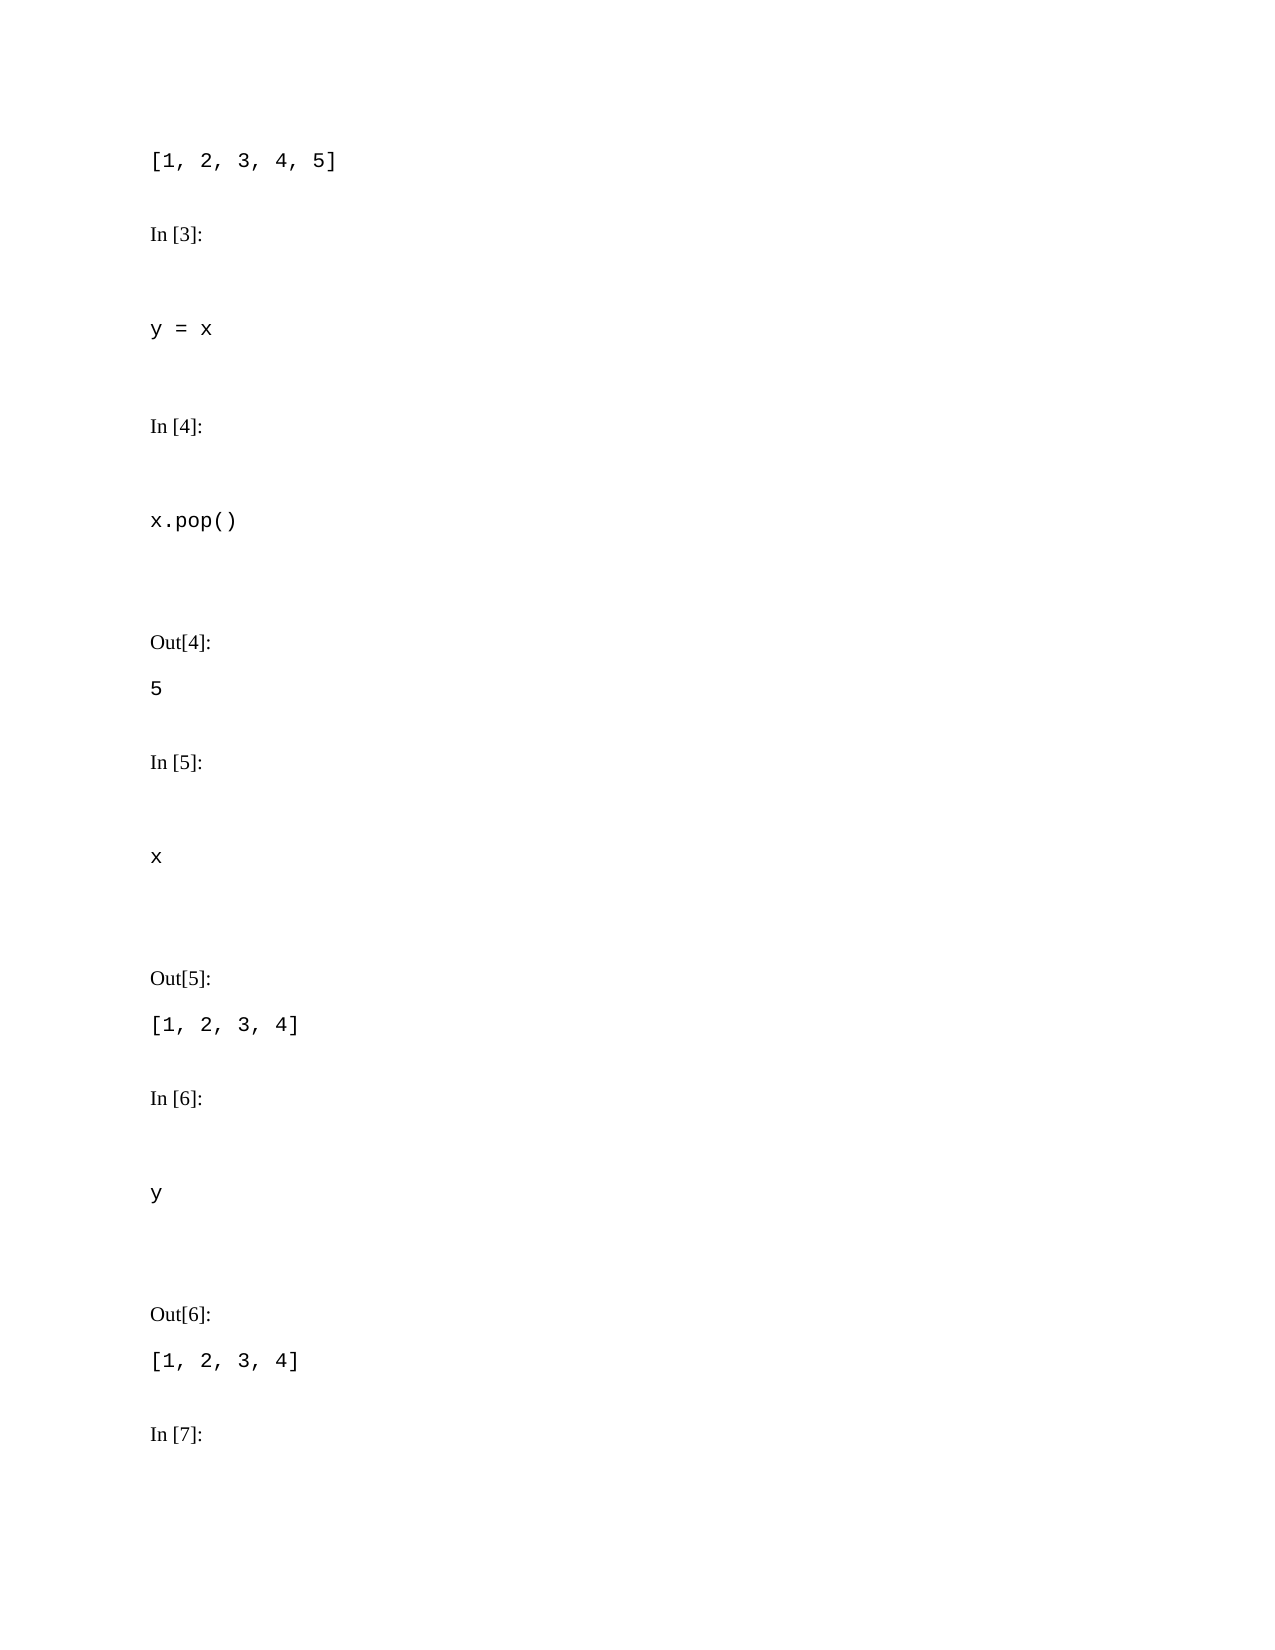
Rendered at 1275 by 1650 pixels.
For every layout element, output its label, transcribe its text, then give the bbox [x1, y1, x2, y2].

text [1, 2, 3, 4, 5] [150, 150, 1125, 174]
text 5 [150, 678, 1125, 702]
text In [4]: [150, 414, 1125, 438]
text Out[4]: [150, 630, 1125, 654]
text [1, 2, 3, 4] [150, 1014, 1125, 1038]
text [1, 2, 3, 4] [150, 1350, 1125, 1374]
text In [5]: [150, 750, 1125, 774]
text x.pop() [150, 510, 1125, 558]
text In [7]: [150, 1422, 1125, 1446]
text In [3]: [150, 222, 1125, 246]
text y [150, 1182, 1125, 1230]
text Out[5]: [150, 966, 1125, 990]
text y = x [150, 318, 1125, 366]
text x [150, 846, 1125, 894]
text Out[6]: [150, 1302, 1125, 1326]
text In [6]: [150, 1086, 1125, 1110]
